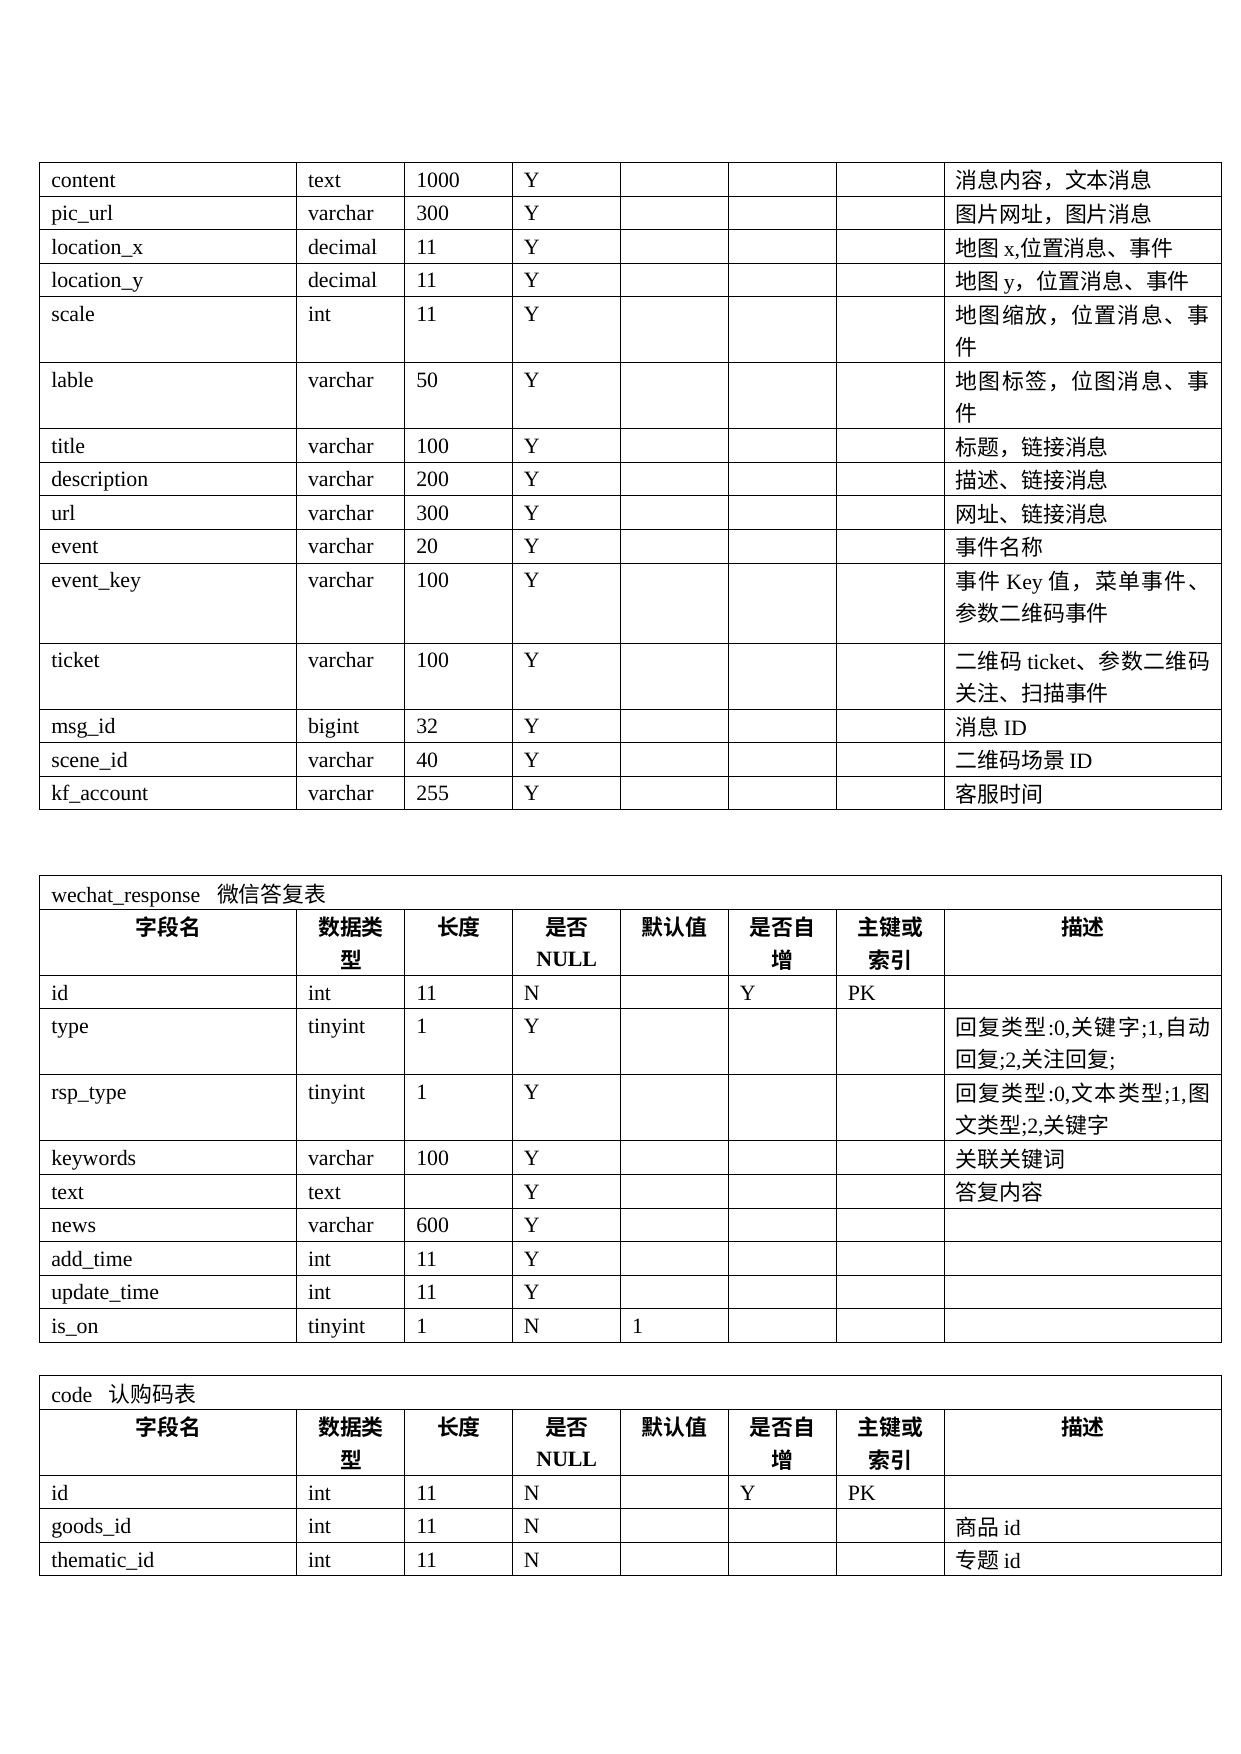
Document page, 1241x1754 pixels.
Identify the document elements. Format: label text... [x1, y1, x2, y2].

table_cell 描述 [945, 1410, 1221, 1475]
table_cell keywords [40, 1141, 296, 1174]
table_cell [837, 1009, 944, 1074]
table_cell 专题id [945, 1543, 1221, 1575]
table_cell [837, 163, 944, 196]
table_cell 200 [405, 463, 512, 495]
table_cell [621, 777, 728, 809]
table_cell Y [513, 264, 620, 296]
table_cell 11 [405, 1276, 512, 1308]
table_cell 图片网址，图片消息 [945, 197, 1221, 229]
table_cell id [40, 1476, 296, 1508]
table_cell 1 [405, 1009, 512, 1074]
table_cell description [40, 463, 296, 495]
table_cell 地图缩放，位置消息、事件 [945, 297, 1221, 362]
table_cell [621, 530, 728, 562]
table_cell 二维码场景ID [945, 743, 1221, 776]
table_cell [837, 297, 944, 362]
table_cell thematic_id [40, 1543, 296, 1575]
table_cell [729, 230, 836, 263]
table_cell [945, 1476, 1221, 1508]
table_cell type [40, 1009, 296, 1074]
table_cell pic_url [40, 197, 296, 229]
table_cell location_y [40, 264, 296, 296]
table_cell varchar [297, 644, 404, 708]
table_cell [621, 1242, 728, 1274]
table_cell [621, 1009, 728, 1074]
table_cell 地图y，位置消息、事件 [945, 264, 1221, 296]
table_cell Y [513, 1209, 620, 1241]
table_cell [837, 1543, 944, 1575]
table_cell [729, 1276, 836, 1308]
table_cell [621, 429, 728, 462]
table_cell is_on [40, 1309, 296, 1342]
table_cell rsp_type [40, 1075, 296, 1140]
table_cell Y [513, 463, 620, 495]
table_cell Y [513, 197, 620, 229]
table_cell [729, 1075, 836, 1140]
table_cell varchar [297, 1141, 404, 1174]
table_cell 主键或索引 [837, 1410, 944, 1475]
table_cell 标题，链接消息 [945, 429, 1221, 462]
table_cell int [297, 1476, 404, 1508]
table_cell [837, 644, 944, 708]
table_cell scene_id [40, 743, 296, 776]
table_cell 答复内容 [945, 1175, 1221, 1207]
table_cell 11 [405, 1476, 512, 1508]
table_cell [621, 1543, 728, 1575]
table_cell [621, 197, 728, 229]
table_cell [729, 197, 836, 229]
table_cell 默认值 [621, 910, 728, 975]
table_cell 1 [405, 1075, 512, 1140]
table_cell [729, 777, 836, 809]
table_cell 主键或索引 [837, 910, 944, 975]
table_cell 是否NULL [513, 910, 620, 975]
table_cell varchar [297, 1209, 404, 1241]
table_cell Y [513, 564, 620, 642]
table_cell 100 [405, 429, 512, 462]
table_cell varchar [297, 564, 404, 642]
table_cell text [297, 1175, 404, 1207]
table_cell 600 [405, 1209, 512, 1241]
table_cell 客服时间 [945, 777, 1221, 809]
table_cell [621, 496, 728, 529]
table_cell Y [513, 297, 620, 362]
table_cell scale [40, 297, 296, 362]
table_cell [945, 1276, 1221, 1308]
table_cell 数据类型 [297, 1410, 404, 1475]
table_cell [729, 1309, 836, 1342]
table_cell 事件Key值，菜单事件、参数二维码事件 [945, 564, 1221, 642]
table_cell [945, 976, 1221, 1008]
table_cell int [297, 1276, 404, 1308]
table_cell event_key [40, 564, 296, 642]
table_cell [837, 429, 944, 462]
table_cell 是否自增 [729, 910, 836, 975]
table_cell PK [837, 976, 944, 1008]
table_cell [621, 1141, 728, 1174]
table_cell 回复类型:0,关键字;1,自动回复;2,关注回复; [945, 1009, 1221, 1074]
table_cell title [40, 429, 296, 462]
table_cell 是否自增 [729, 1410, 836, 1475]
table_cell Y [513, 777, 620, 809]
table_cell id [40, 976, 296, 1008]
table_cell Y [513, 1175, 620, 1207]
table_cell [837, 1509, 944, 1542]
table_cell [729, 297, 836, 362]
table_cell 11 [405, 976, 512, 1008]
table_cell [729, 530, 836, 562]
table_cell [837, 363, 944, 428]
table_cell 关联关键词 [945, 1141, 1221, 1174]
table_cell [729, 1009, 836, 1074]
table_cell [621, 163, 728, 196]
table_cell event [40, 530, 296, 562]
table_cell Y [513, 530, 620, 562]
table_cell 地图标签，位图消息、事件 [945, 363, 1221, 428]
table_cell [621, 363, 728, 428]
table_cell Y [513, 363, 620, 428]
table_cell [729, 363, 836, 428]
table_cell int [297, 976, 404, 1008]
table_cell [621, 1175, 728, 1207]
table_cell [621, 710, 728, 742]
table_cell [621, 564, 728, 642]
table_cell [837, 197, 944, 229]
table_cell Y [513, 710, 620, 742]
table_cell add_time [40, 1242, 296, 1274]
table_cell N [513, 976, 620, 1008]
table_cell [621, 1509, 728, 1542]
table_cell update_time [40, 1276, 296, 1308]
table_cell msg_id [40, 710, 296, 742]
table_cell N [513, 1543, 620, 1575]
table_cell 长度 [405, 1410, 512, 1475]
table_cell [621, 1075, 728, 1140]
table_cell [837, 1141, 944, 1174]
table_cell 100 [405, 1141, 512, 1174]
table_cell 数据类型 [297, 910, 404, 975]
table_cell [837, 530, 944, 562]
table_cell int [297, 297, 404, 362]
table_cell [729, 1209, 836, 1241]
table_cell [621, 1209, 728, 1241]
table_cell 事件名称 [945, 530, 1221, 562]
table_cell [837, 496, 944, 529]
table_cell [621, 264, 728, 296]
table_cell [837, 564, 944, 642]
table_cell PK [837, 1476, 944, 1508]
table_header code 认购码表 [40, 1376, 1221, 1409]
table_cell tinyint [297, 1309, 404, 1342]
table_cell Y [513, 644, 620, 708]
table_cell 默认值 [621, 1410, 728, 1475]
table_cell Y [513, 429, 620, 462]
table_cell location_x [40, 230, 296, 263]
table_cell [837, 1276, 944, 1308]
table_cell lable [40, 363, 296, 428]
table_cell Y [513, 1009, 620, 1074]
table_header wechat_response 微信答复表 [40, 876, 1221, 909]
table_cell 300 [405, 496, 512, 529]
table_cell N [513, 1309, 620, 1342]
table_cell url [40, 496, 296, 529]
table_cell 11 [405, 230, 512, 263]
table_cell [621, 743, 728, 776]
table_cell kf_account [40, 777, 296, 809]
table_cell [837, 1209, 944, 1241]
table_cell [621, 463, 728, 495]
table_cell [837, 777, 944, 809]
table_cell [837, 710, 944, 742]
table_cell [729, 463, 836, 495]
table_cell [729, 1141, 836, 1174]
table_cell varchar [297, 777, 404, 809]
table_cell [729, 564, 836, 642]
table_cell [945, 1209, 1221, 1241]
table_cell Y [513, 1075, 620, 1140]
table_cell 1 [405, 1309, 512, 1342]
table_cell 1 [621, 1309, 728, 1342]
table_cell 二维码ticket、参数二维码关注、扫描事件 [945, 644, 1221, 708]
table_cell [837, 264, 944, 296]
table_cell 回复类型:0,文本类型;1,图文类型;2,关键字 [945, 1075, 1221, 1140]
table_cell [729, 1175, 836, 1207]
table_cell [729, 429, 836, 462]
table_cell [729, 264, 836, 296]
table_cell Y [513, 163, 620, 196]
table_cell 长度 [405, 910, 512, 975]
table_cell 地图x,位置消息、事件 [945, 230, 1221, 263]
table_cell Y [513, 1141, 620, 1174]
table_cell int [297, 1543, 404, 1575]
table_cell 300 [405, 197, 512, 229]
table_cell 描述、链接消息 [945, 463, 1221, 495]
table_cell [837, 743, 944, 776]
table_cell [729, 496, 836, 529]
table_cell 11 [405, 1509, 512, 1542]
table_cell 11 [405, 1543, 512, 1575]
table_cell Y [729, 976, 836, 1008]
table_cell 描述 [945, 910, 1221, 975]
table_cell Y [513, 1242, 620, 1274]
table_cell 字段名 [40, 910, 296, 975]
table_cell 商品id [945, 1509, 1221, 1542]
table_cell [837, 1175, 944, 1207]
table_cell varchar [297, 429, 404, 462]
table_cell 消息内容，文本消息 [945, 163, 1221, 196]
table_cell 100 [405, 564, 512, 642]
table_cell content [40, 163, 296, 196]
table_cell [837, 1242, 944, 1274]
table_cell text [297, 163, 404, 196]
table_cell N [513, 1476, 620, 1508]
table_cell [621, 644, 728, 708]
table_cell [945, 1242, 1221, 1274]
table_cell [729, 644, 836, 708]
table_cell 100 [405, 644, 512, 708]
table_cell [729, 1509, 836, 1542]
table_cell varchar [297, 463, 404, 495]
table_cell ticket [40, 644, 296, 708]
table_cell goods_id [40, 1509, 296, 1542]
table_cell varchar [297, 197, 404, 229]
table_cell Y [513, 496, 620, 529]
table_cell int [297, 1242, 404, 1274]
table_cell [729, 163, 836, 196]
table_cell [837, 1075, 944, 1140]
table_cell 11 [405, 264, 512, 296]
table_cell varchar [297, 743, 404, 776]
table_cell [621, 297, 728, 362]
table_cell [621, 976, 728, 1008]
table_cell tinyint [297, 1075, 404, 1140]
table_cell tinyint [297, 1009, 404, 1074]
table_cell news [40, 1209, 296, 1241]
table_cell [837, 1309, 944, 1342]
table_cell Y [513, 1276, 620, 1308]
table_cell Y [513, 230, 620, 263]
table_cell 11 [405, 1242, 512, 1274]
table_cell Y [729, 1476, 836, 1508]
table_cell bigint [297, 710, 404, 742]
table_cell 255 [405, 777, 512, 809]
table_cell 是否NULL [513, 1410, 620, 1475]
table_cell Y [513, 743, 620, 776]
table_cell text [40, 1175, 296, 1207]
table_cell [405, 1175, 512, 1207]
table_cell [837, 463, 944, 495]
table_cell [621, 230, 728, 263]
table_cell 20 [405, 530, 512, 562]
table_cell 1000 [405, 163, 512, 196]
table_cell 消息ID [945, 710, 1221, 742]
table_cell 40 [405, 743, 512, 776]
table_cell 50 [405, 363, 512, 428]
table_cell varchar [297, 530, 404, 562]
table_cell 网址、链接消息 [945, 496, 1221, 529]
table_cell 字段名 [40, 1410, 296, 1475]
table_cell decimal [297, 264, 404, 296]
table_cell 32 [405, 710, 512, 742]
table_cell N [513, 1509, 620, 1542]
table_cell [729, 1543, 836, 1575]
table_cell [729, 743, 836, 776]
table_cell 11 [405, 297, 512, 362]
table_cell [837, 230, 944, 263]
table_cell varchar [297, 496, 404, 529]
table_cell [621, 1276, 728, 1308]
table_cell [729, 710, 836, 742]
table_cell [945, 1309, 1221, 1342]
table_cell [729, 1242, 836, 1274]
table_cell varchar [297, 363, 404, 428]
table_cell int [297, 1509, 404, 1542]
table_cell decimal [297, 230, 404, 263]
table_cell [621, 1476, 728, 1508]
